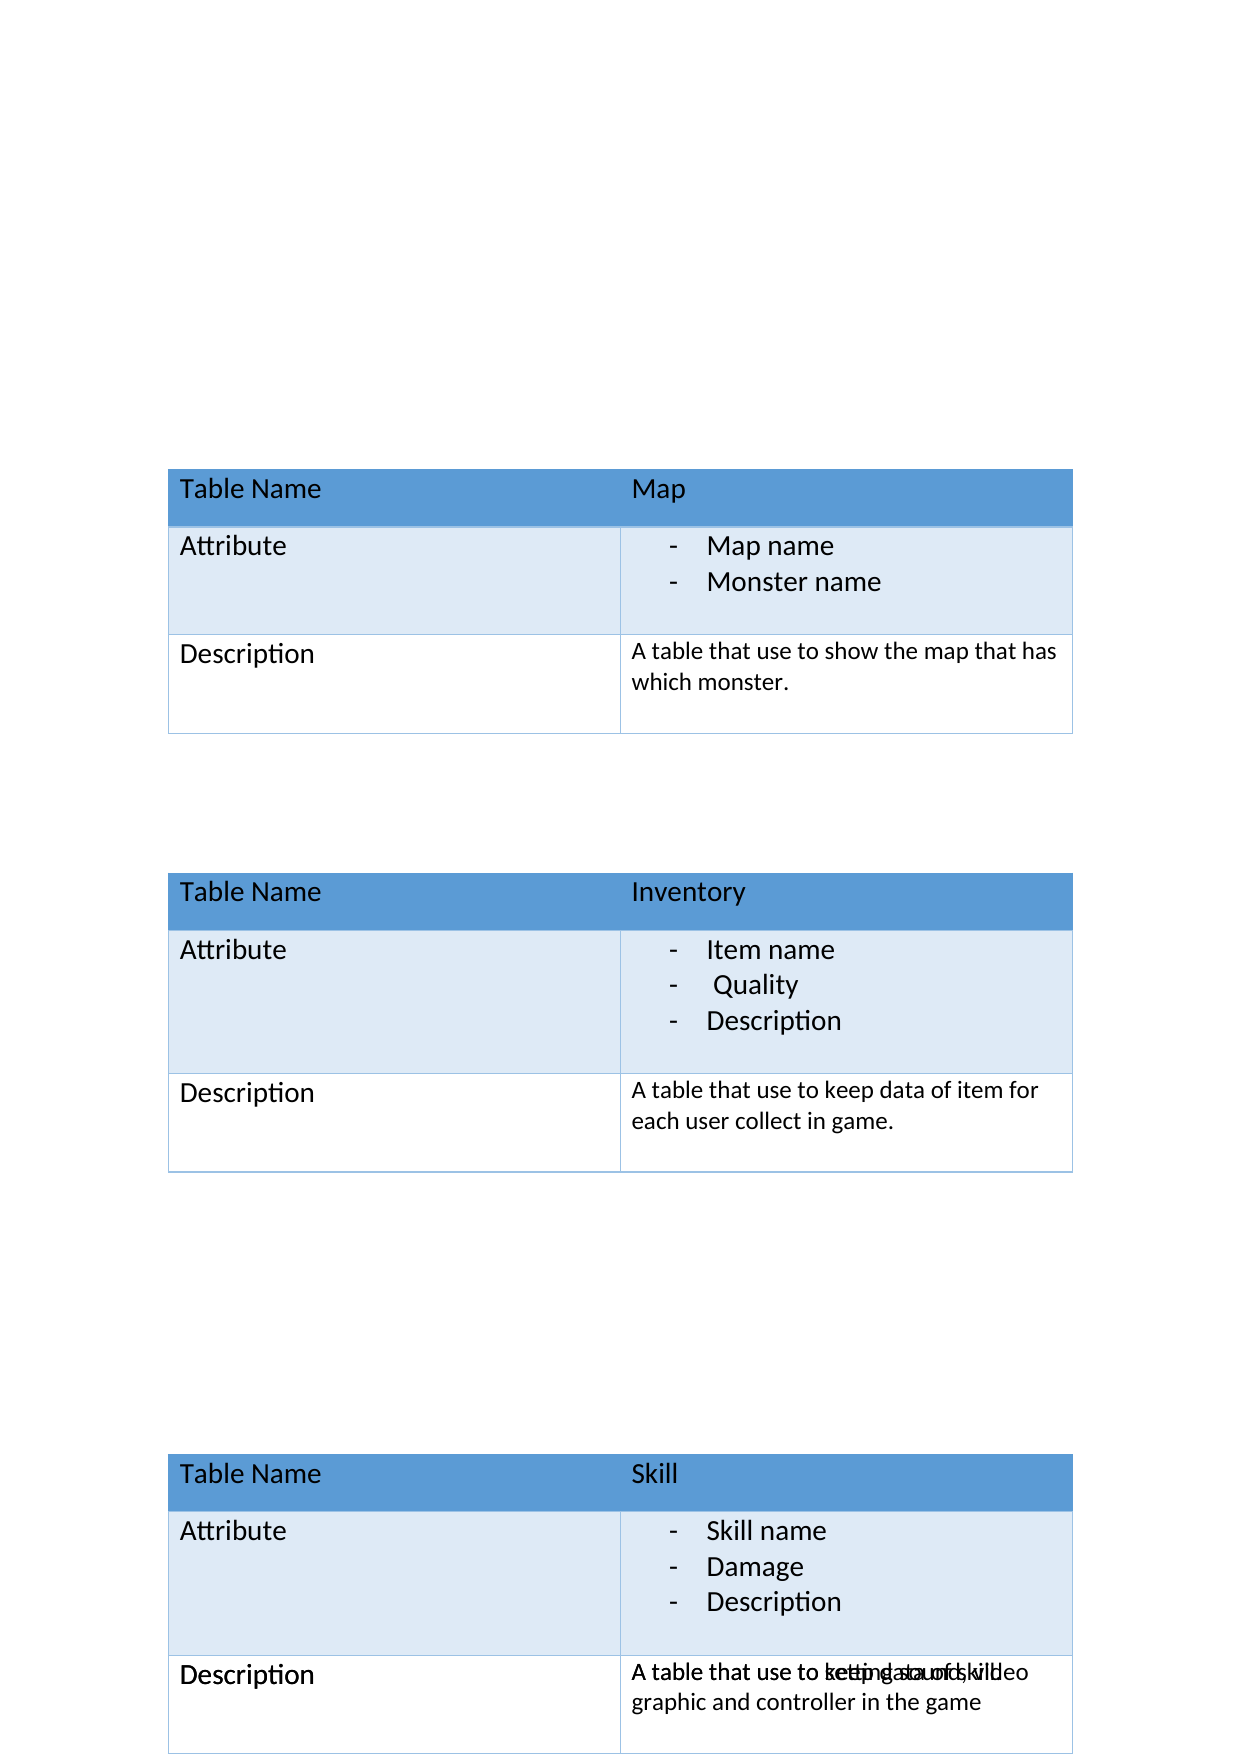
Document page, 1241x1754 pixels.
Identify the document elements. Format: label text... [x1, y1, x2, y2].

table_header Inventory [621, 874, 1072, 930]
table_cell A table that use to show the map that has which monster. [621, 635, 1072, 732]
table_cell A table that use to keep data of skill. [621, 1656, 1072, 1753]
table_header Skill [621, 1455, 1072, 1511]
table_header Map [621, 470, 1072, 526]
table_cell Map name Monster name [621, 528, 1072, 634]
table_cell Description [169, 1656, 620, 1753]
table_cell Attribute [169, 528, 620, 634]
table_cell Attribute [169, 1512, 620, 1655]
table_cell Description [169, 1074, 620, 1171]
table_header Table Name [169, 470, 620, 526]
table_cell Skill name Damage Description [621, 1512, 1072, 1655]
table_cell Description [169, 635, 620, 732]
table_cell Attribute [169, 931, 620, 1073]
table_header Table Name [169, 1455, 620, 1511]
table_cell A table that use to keep data of item for each user collect in game. [621, 1074, 1072, 1171]
table_header Table Name [169, 874, 620, 930]
table_cell Item name Quality Description [621, 931, 1072, 1073]
